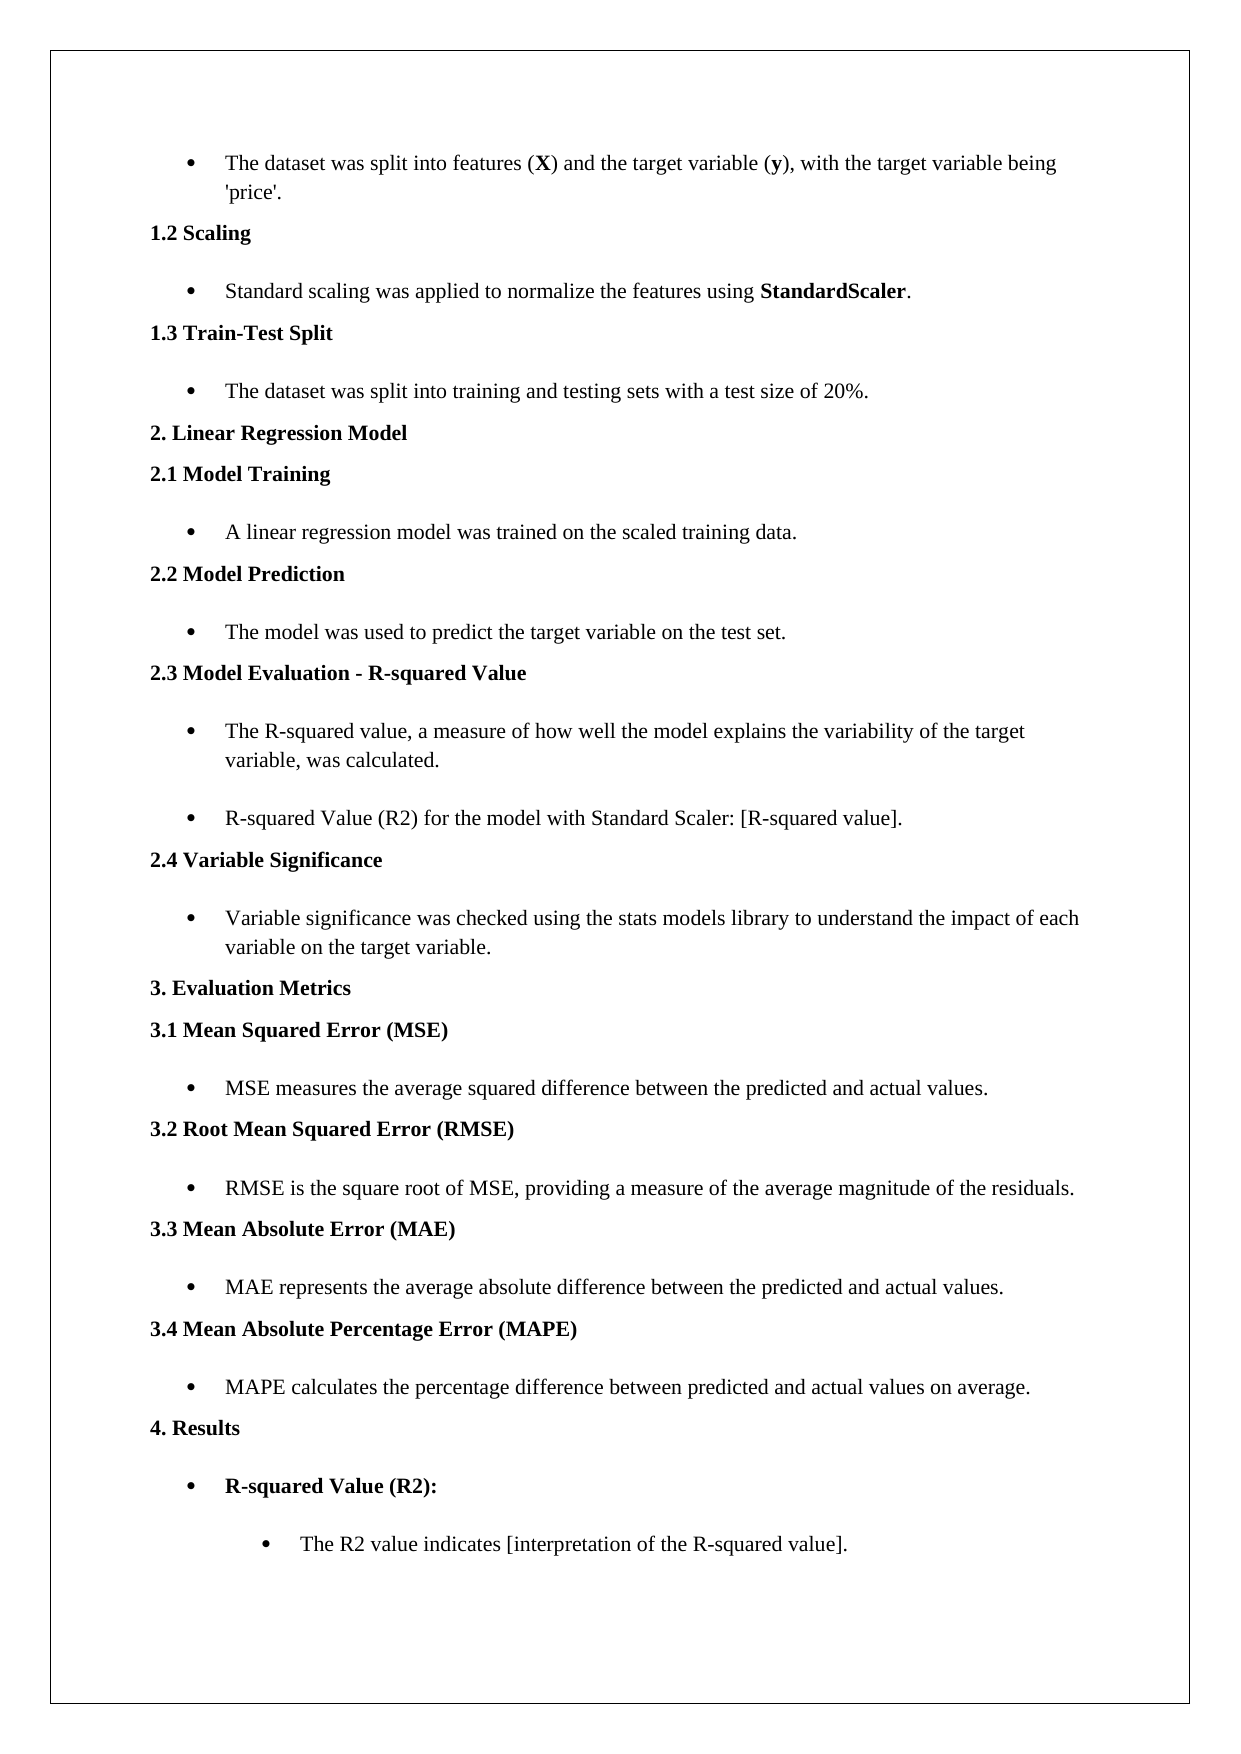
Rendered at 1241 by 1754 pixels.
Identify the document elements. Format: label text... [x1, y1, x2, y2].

list The R2 value indicates [interpretation of the R-squared value]. [262, 1531, 1090, 1557]
list The dataset was split into features (X) and the target variable (y), with the target variable being 'price'. [187, 150, 1090, 204]
list Standard scaling was applied to normalize the features using StandardScaler. [187, 278, 1090, 304]
text 4. Results [150, 1415, 1090, 1440]
text 1.3 Train-Test Split [150, 320, 1090, 345]
list Variable significance was checked using the stats models library to understand the impact of each variable on the target variable. [187, 905, 1090, 959]
list R-squared Value (R2) for the model with Standard Scaler: [R-squared value]. [187, 805, 1090, 831]
text 2.2 Model Prediction [150, 561, 1090, 586]
text 3.1 Mean Squared Error (MSE) [150, 1017, 1090, 1042]
text 2.1 Model Training [150, 461, 1090, 486]
list The dataset was split into training and testing sets with a test size of 20%. [187, 378, 1090, 403]
list The model was used to predict the target variable on the test set. [187, 619, 1090, 644]
text 3.3 Mean Absolute Error (MAE) [150, 1216, 1090, 1241]
text 3. Evaluation Metrics [150, 975, 1090, 1001]
list R-squared Value (R2): [187, 1473, 1090, 1498]
text 3.4 Mean Absolute Percentage Error (MAPE) [150, 1316, 1090, 1341]
text 3.2 Root Mean Squared Error (RMSE) [150, 1116, 1090, 1142]
text 2. Linear Regression Model [150, 419, 1090, 445]
list MAPE calculates the percentage difference between predicted and actual values on average. [187, 1374, 1090, 1399]
list RMSE is the square root of MSE, providing a measure of the average magnitude of the residuals. [187, 1174, 1090, 1200]
list The R-squared value, a measure of how well the model explains the variability of the target variable, was calculated. [187, 718, 1090, 772]
list MSE measures the average squared difference between the predicted and actual values. [187, 1075, 1090, 1100]
list A linear regression model was trained on the scaled training data. [187, 519, 1090, 544]
text 1.2 Scaling [150, 220, 1090, 246]
text 2.3 Model Evaluation - R-squared Value [150, 660, 1090, 685]
text 2.4 Variable Significance [150, 847, 1090, 872]
list MAE represents the average absolute difference between the predicted and actual values. [187, 1274, 1090, 1299]
